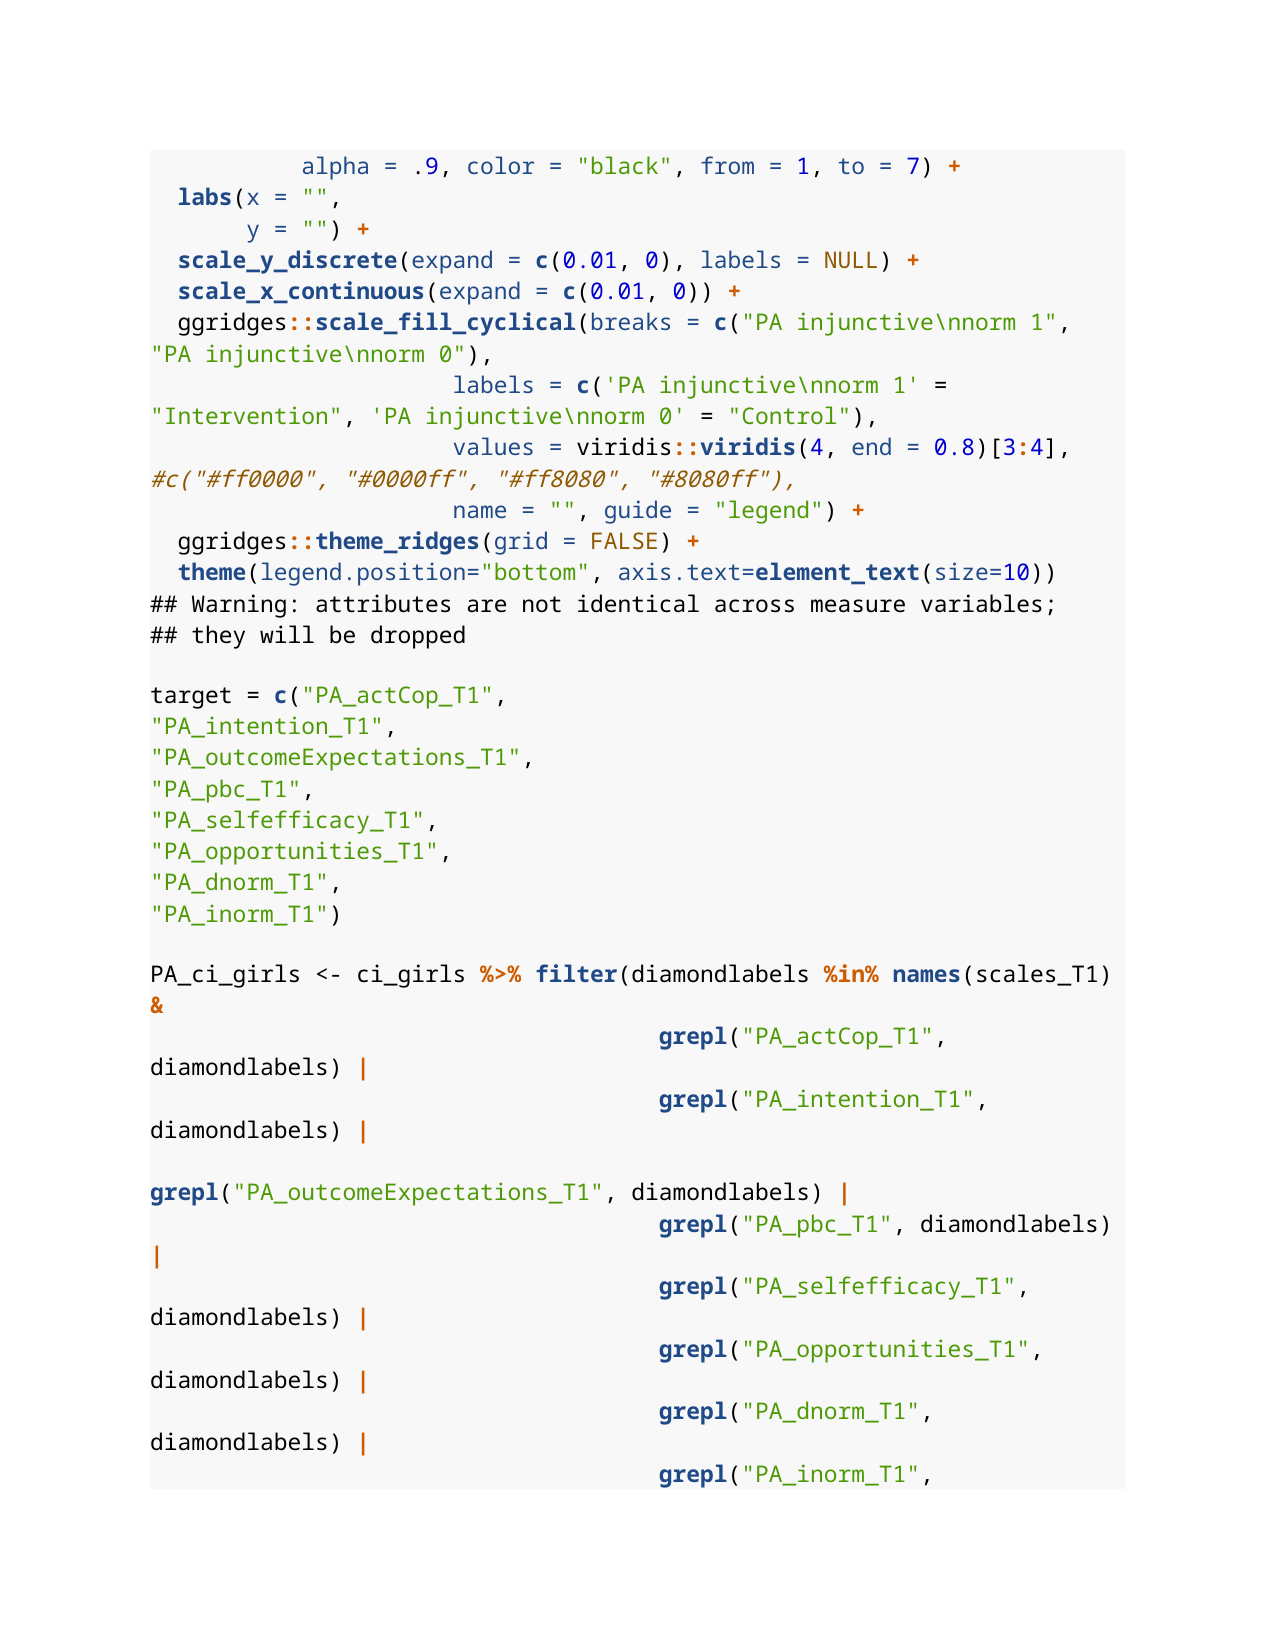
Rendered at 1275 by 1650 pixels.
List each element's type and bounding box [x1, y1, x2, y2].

text [150, 150, 1125, 1489]
